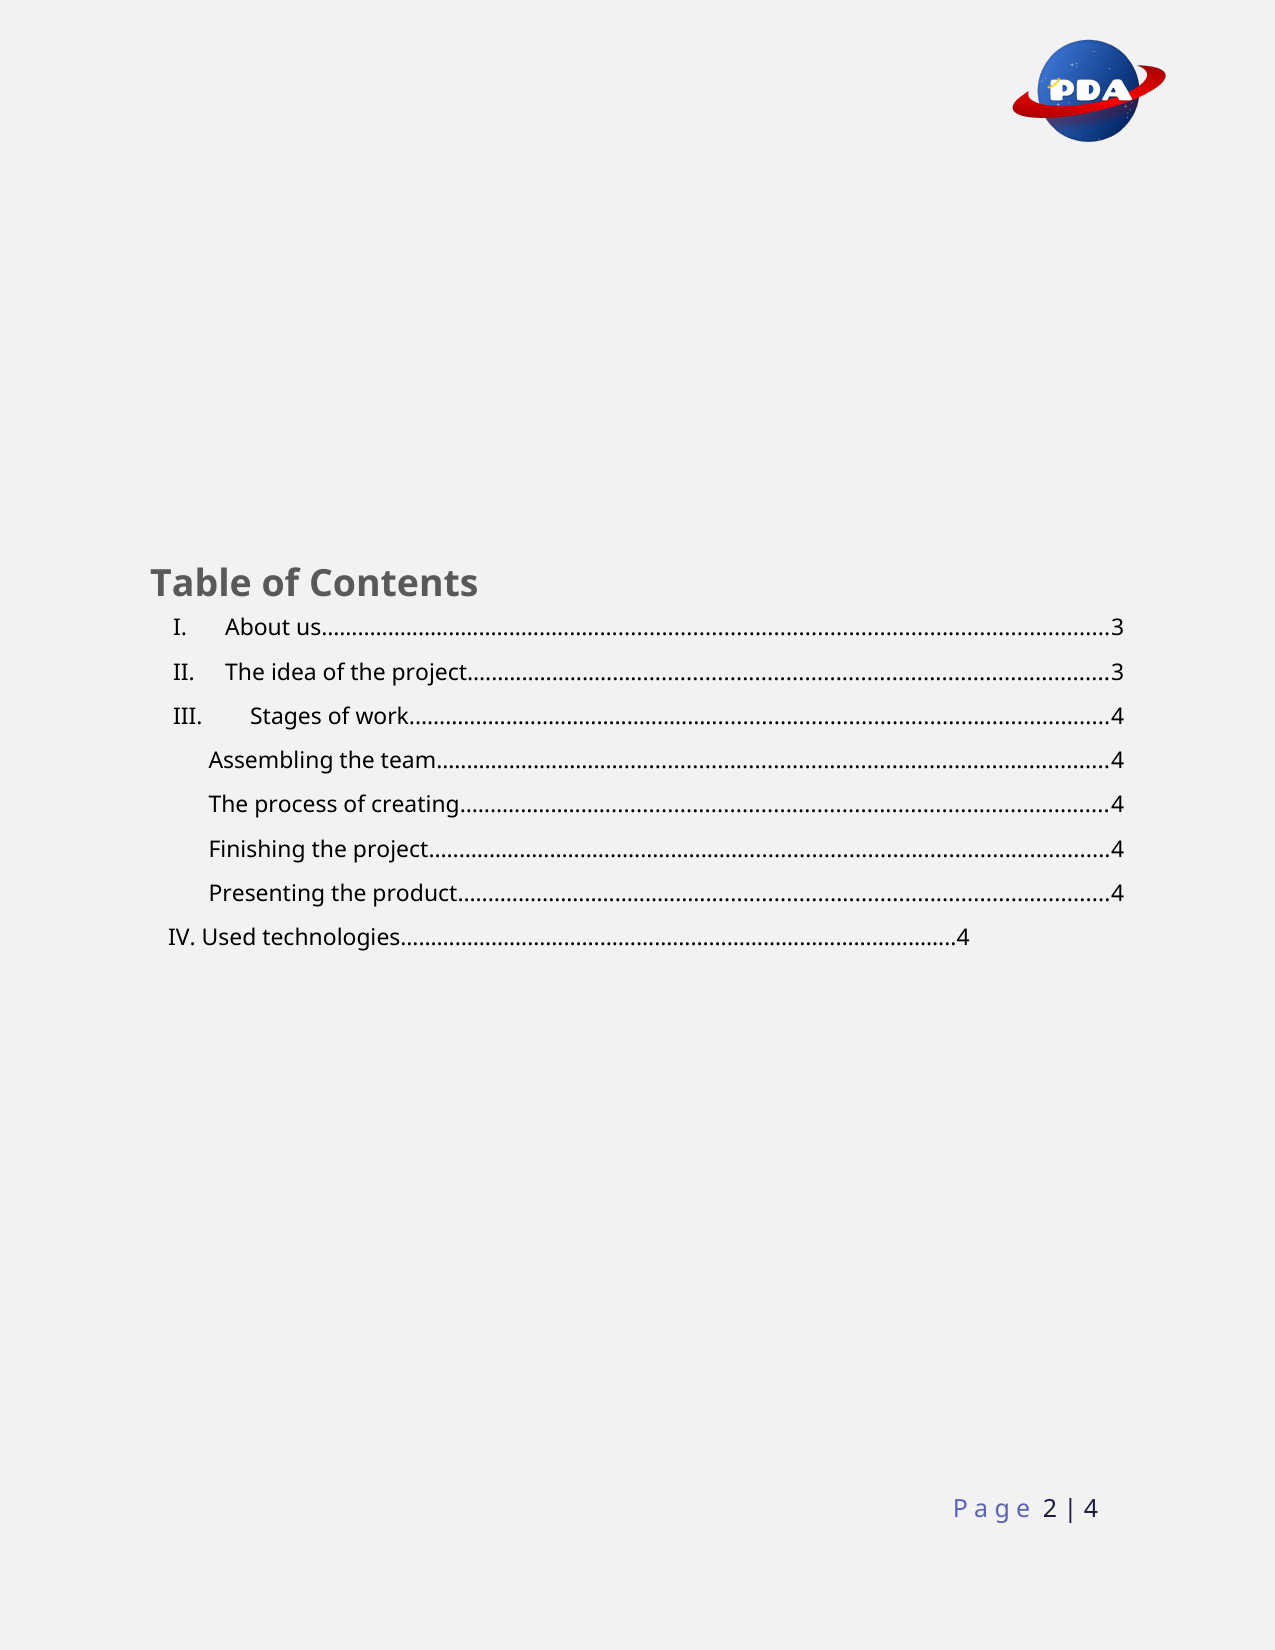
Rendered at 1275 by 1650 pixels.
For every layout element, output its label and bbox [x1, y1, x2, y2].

picture [993, 21, 1189, 165]
